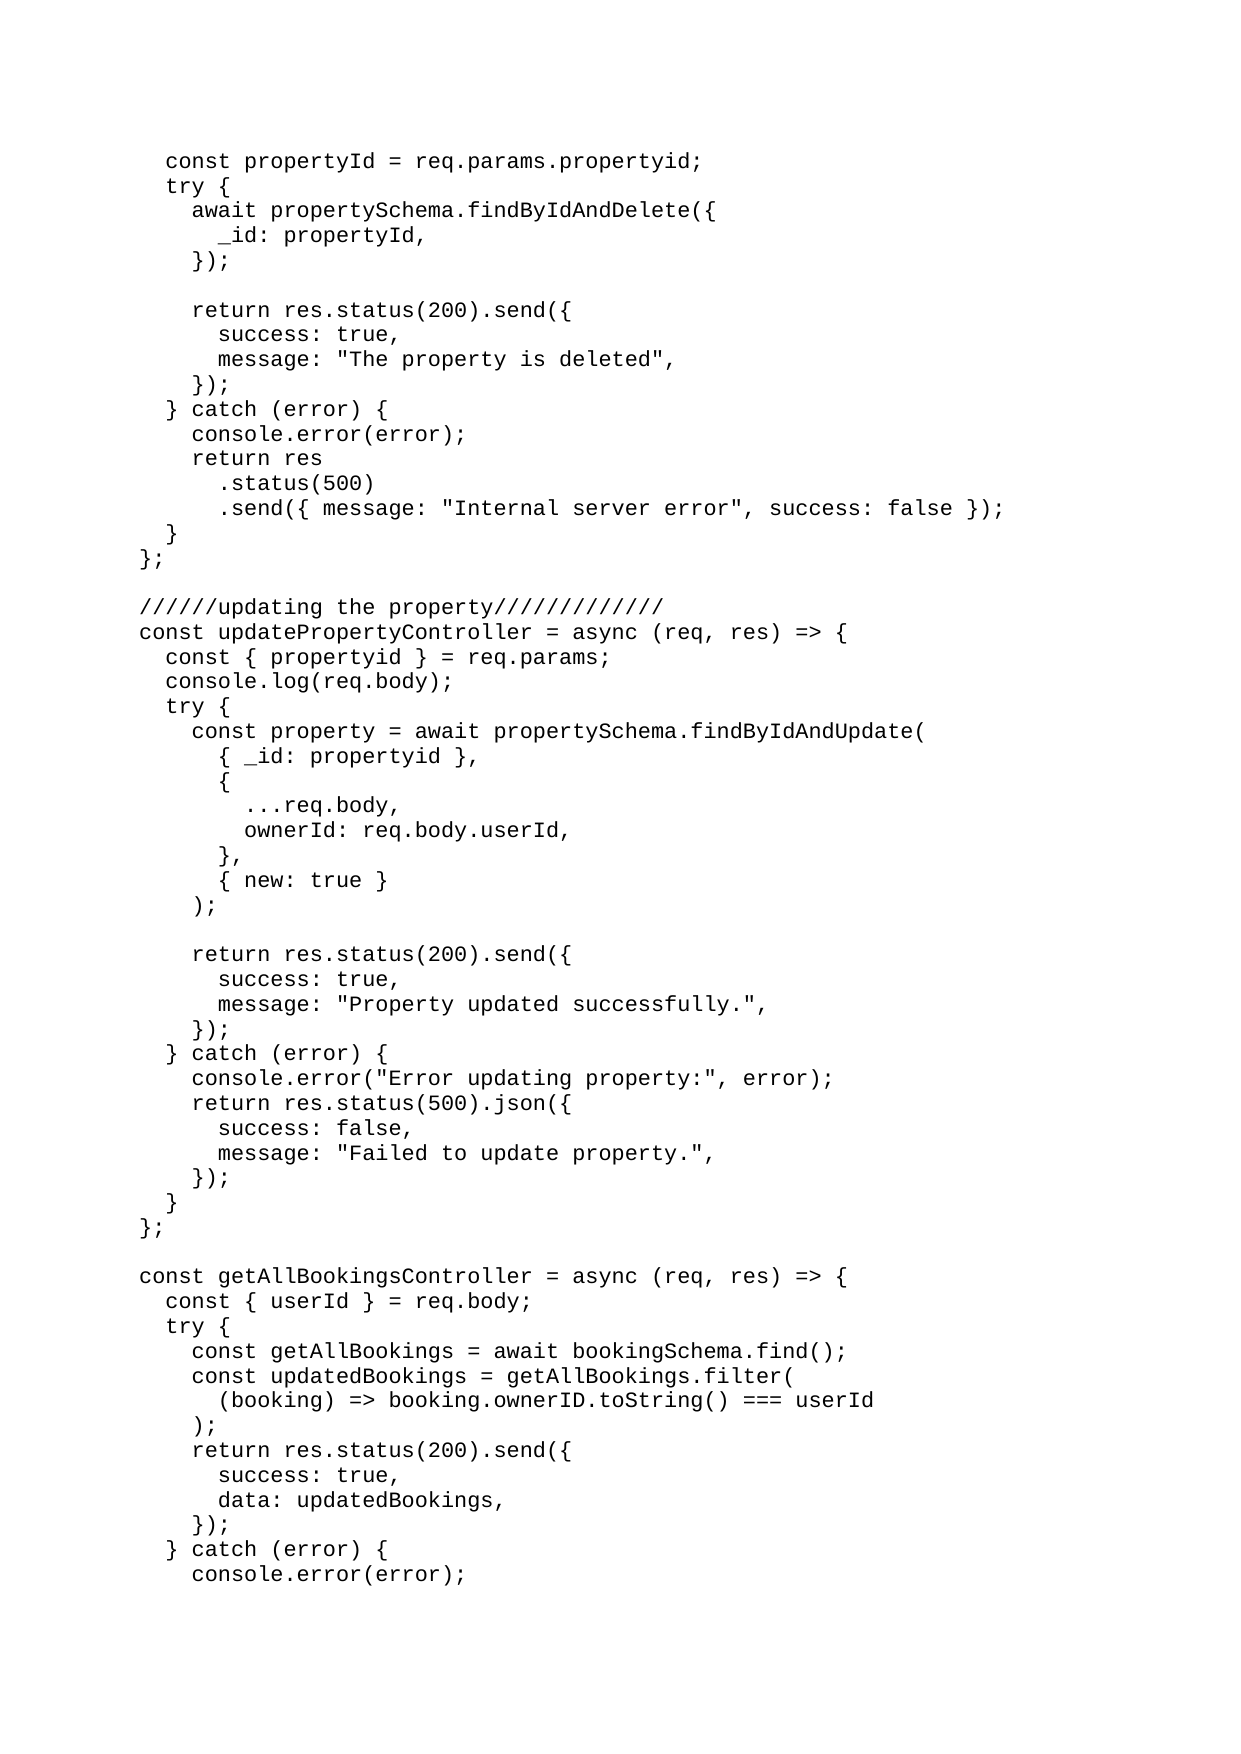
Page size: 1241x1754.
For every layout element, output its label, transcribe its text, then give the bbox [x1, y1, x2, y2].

text data: updatedBookings, [139, 1489, 1101, 1513]
text { new: true } [139, 869, 1101, 894]
text const updatePropertyController = async (req, res) => { [139, 621, 1101, 646]
text return res.status(200).send({ [139, 299, 1101, 323]
text //////updating the property///////////// [139, 596, 1101, 621]
text }); [139, 373, 1101, 398]
text await propertySchema.findByIdAndDelete({ [139, 199, 1101, 224]
text ownerId: req.body.userId, [139, 819, 1101, 844]
text const propertyId = req.params.propertyid; [139, 150, 1101, 175]
text try { [139, 1315, 1101, 1340]
text return res.status(200).send({ [139, 943, 1101, 968]
text const { propertyid } = req.params; [139, 646, 1101, 671]
text console.error(error); [139, 1563, 1101, 1588]
text success: true, [139, 968, 1101, 993]
text const updatedBookings = getAllBookings.filter( [139, 1365, 1101, 1389]
text const property = await propertySchema.findByIdAndUpdate( [139, 720, 1101, 745]
text return res.status(200).send({ [139, 1439, 1101, 1464]
text }; [139, 1216, 1101, 1241]
text } catch (error) { [139, 398, 1101, 423]
text } catch (error) { [139, 1538, 1101, 1563]
text } [139, 522, 1101, 547]
text }); [139, 1513, 1101, 1538]
text message: "Property updated successfully.", [139, 993, 1101, 1018]
text const { userId } = req.body; [139, 1290, 1101, 1315]
text { _id: propertyid }, [139, 745, 1101, 770]
text try { [139, 695, 1101, 720]
text .status(500) [139, 472, 1101, 497]
text }); [139, 1018, 1101, 1042]
text ); [139, 894, 1101, 918]
text }); [139, 1166, 1101, 1191]
text return res.status(500).json({ [139, 1092, 1101, 1117]
text }, [139, 844, 1101, 869]
text console.error("Error updating property:", error); [139, 1067, 1101, 1092]
text { [139, 770, 1101, 794]
text ); [139, 1414, 1101, 1439]
text } [139, 1191, 1101, 1216]
text ...req.body, [139, 794, 1101, 819]
text return res [139, 447, 1101, 472]
text }; [139, 547, 1101, 571]
text }); [139, 249, 1101, 274]
text success: true, [139, 1464, 1101, 1489]
text message: "The property is deleted", [139, 348, 1101, 373]
text success: true, [139, 323, 1101, 348]
text success: false, [139, 1117, 1101, 1142]
text } catch (error) { [139, 1042, 1101, 1067]
text (booking) => booking.ownerID.toString() === userId [139, 1389, 1101, 1414]
text .send({ message: "Internal server error", success: false }); [139, 497, 1101, 522]
text try { [139, 175, 1101, 199]
text const getAllBookingsController = async (req, res) => { [139, 1266, 1101, 1290]
text console.log(req.body); [139, 671, 1101, 695]
text console.error(error); [139, 423, 1101, 447]
text const getAllBookings = await bookingSchema.find(); [139, 1340, 1101, 1365]
text _id: propertyId, [139, 224, 1101, 249]
text message: "Failed to update property.", [139, 1142, 1101, 1166]
